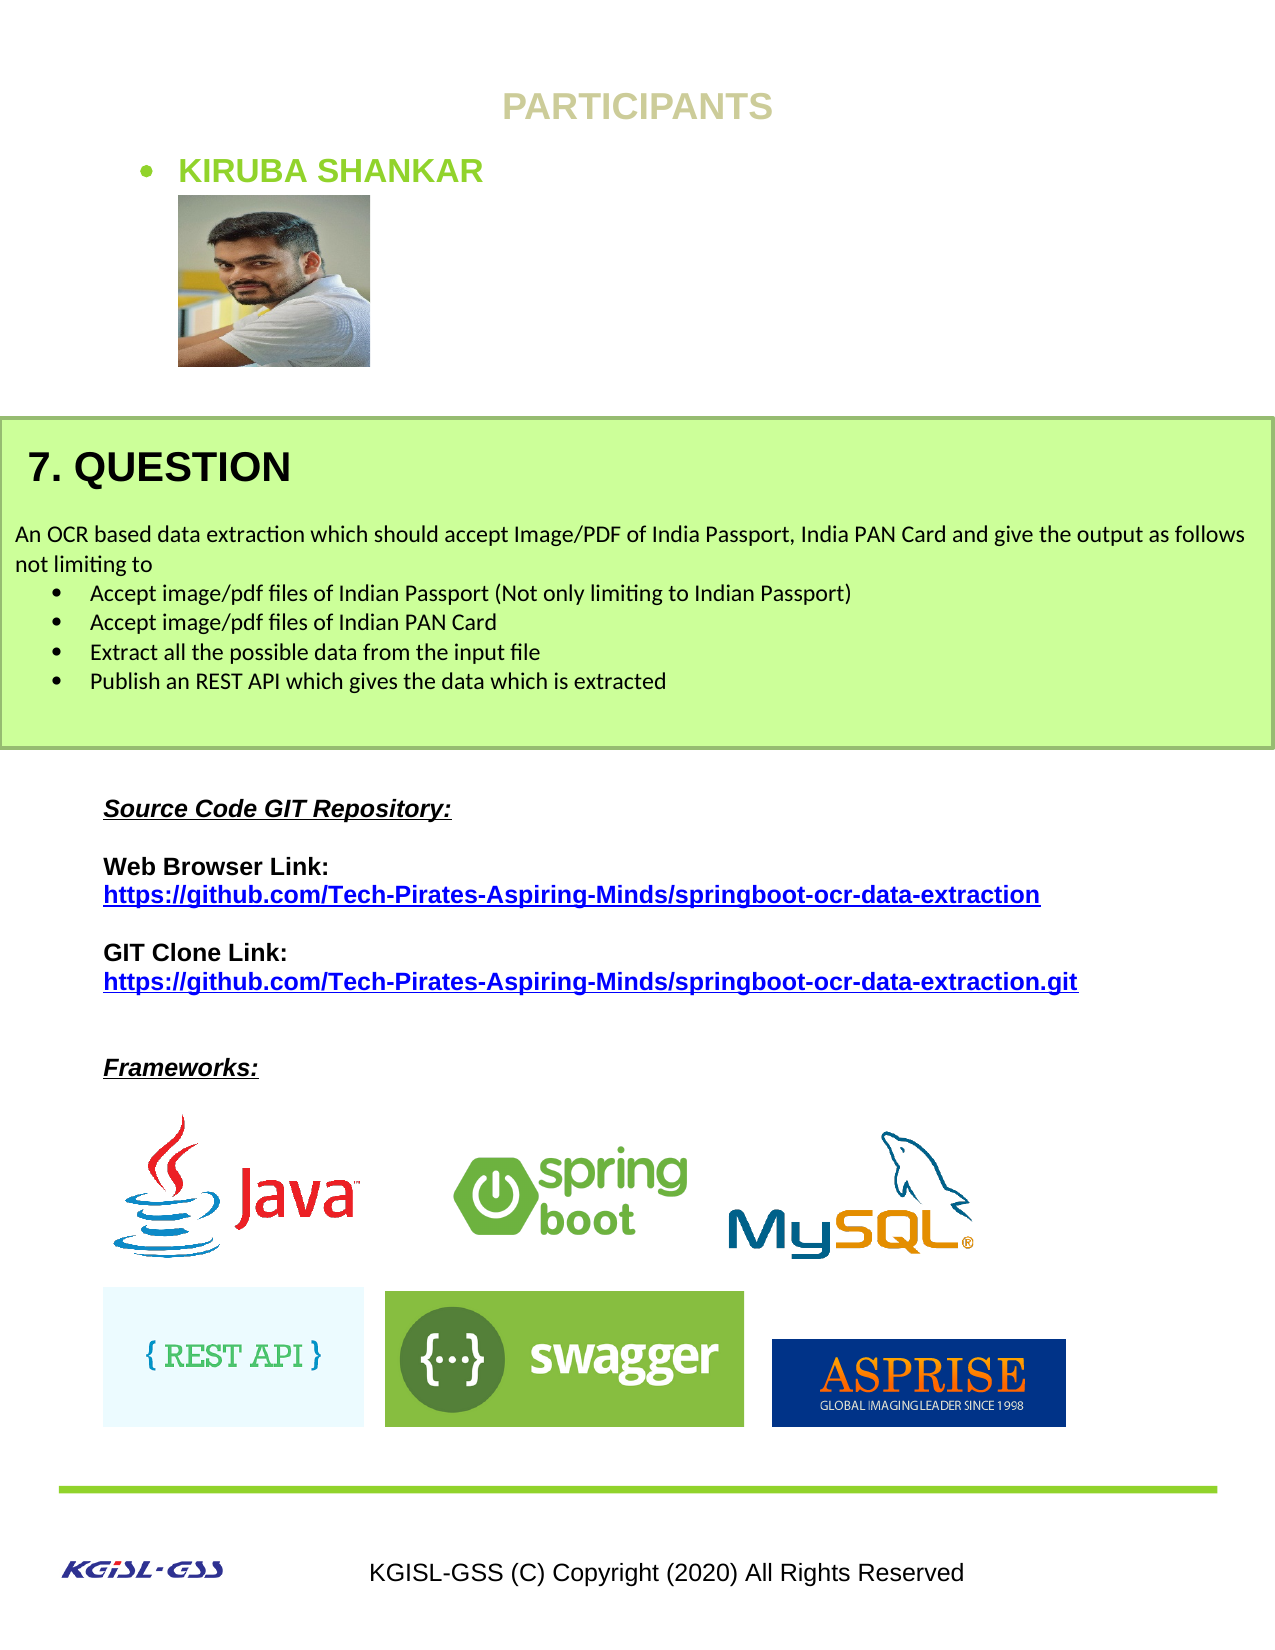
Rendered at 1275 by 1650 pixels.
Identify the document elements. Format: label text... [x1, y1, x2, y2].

text https://github.com/Tech-Pirates-Aspiring-Minds/springboot-ocr-data-extraction [103, 880, 1172, 909]
picture [178, 195, 371, 367]
picture [385, 1291, 745, 1427]
text GIT Clone Link: [103, 938, 1172, 967]
text https://github.com/Tech-Pirates-Aspiring-Minds/springboot-ocr-data-extraction.git [103, 967, 1172, 995]
picture [103, 1110, 369, 1259]
text Web Browser Link: [103, 852, 1172, 880]
text Frameworks: [103, 1053, 1172, 1082]
list KIRUBA SHANKAR [141, 152, 1172, 190]
text Source Code GIT Repository: [103, 794, 1172, 823]
picture [103, 1287, 364, 1427]
text PARTICIPANTS [103, 84, 1172, 127]
picture [451, 1133, 691, 1259]
picture [772, 1339, 1066, 1427]
picture [728, 1131, 974, 1259]
picture [51, 1496, 233, 1642]
